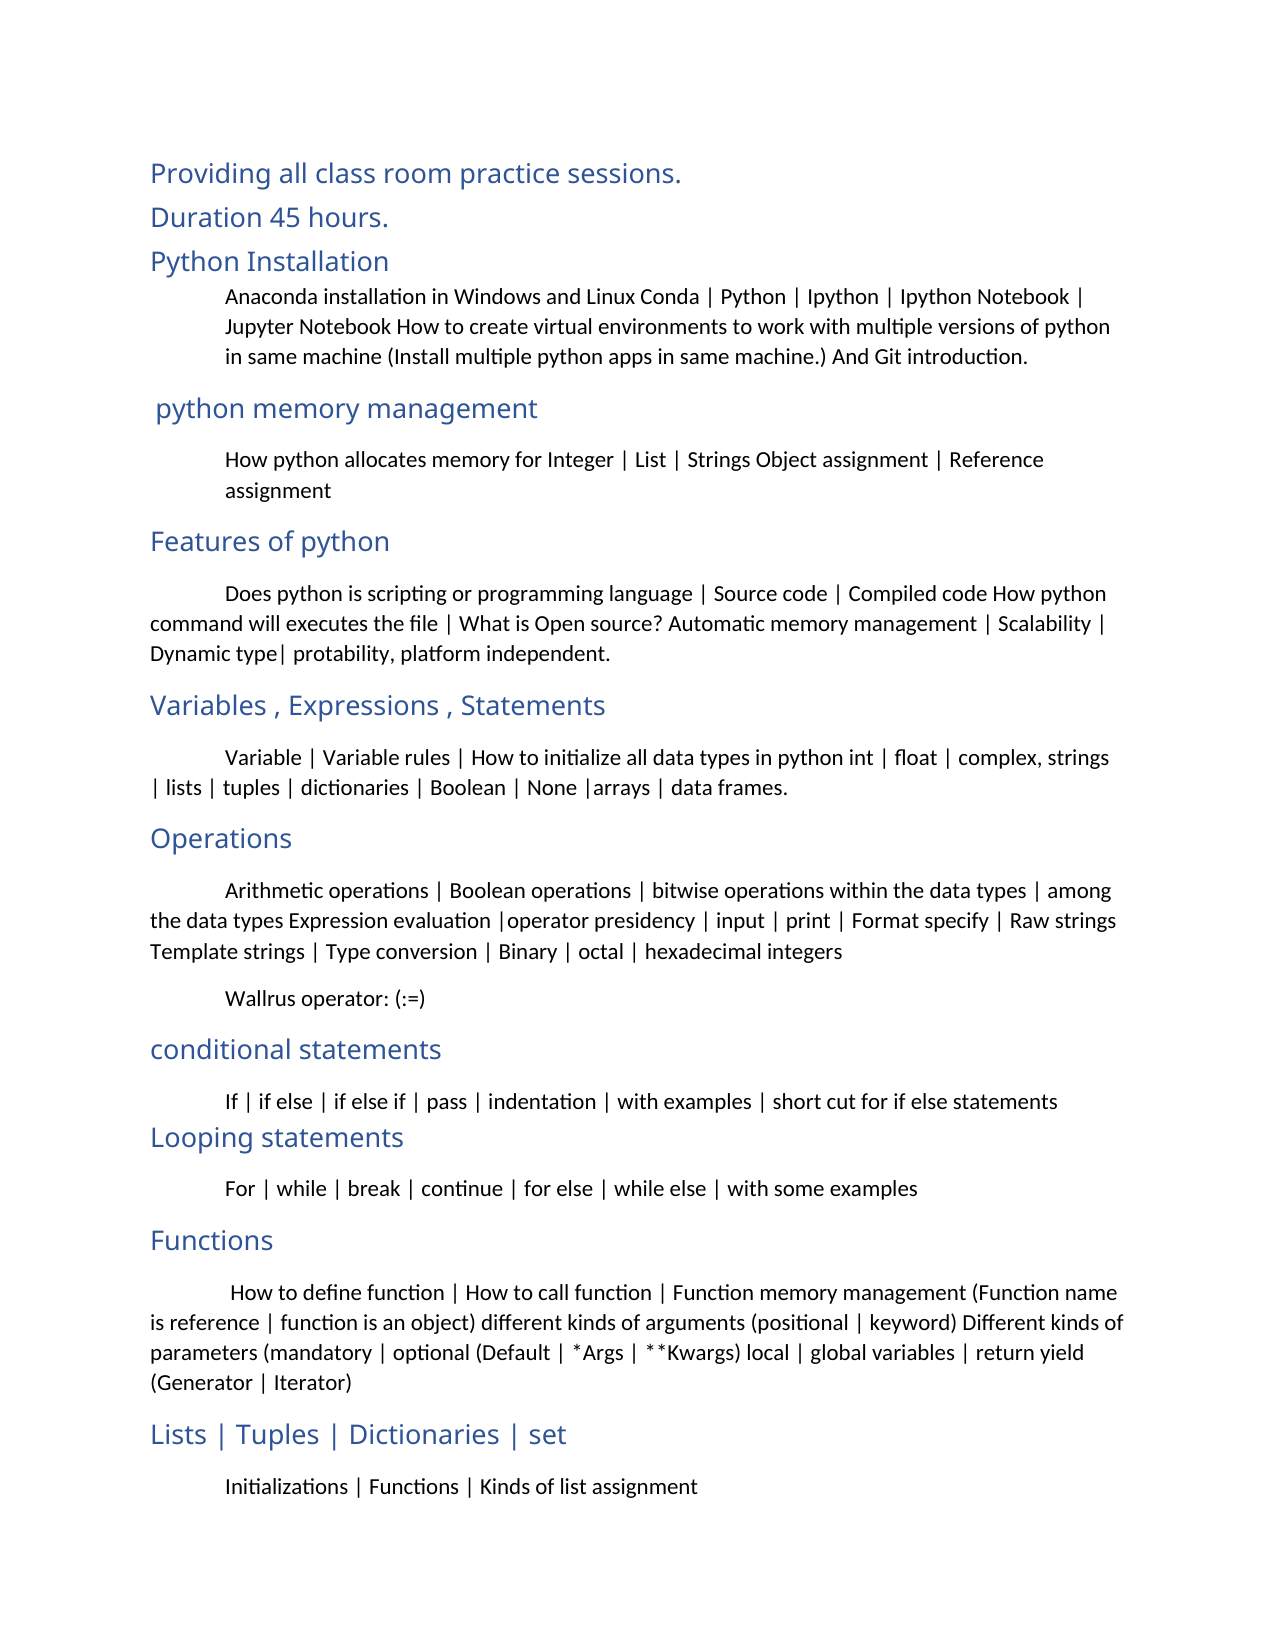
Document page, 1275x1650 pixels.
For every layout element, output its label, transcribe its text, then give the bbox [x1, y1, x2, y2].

text Wallrus operator: (:=) [150, 984, 1125, 1012]
text Variables , Expressions , Statements [150, 686, 1125, 723]
subtitle Providing all class room practice sessions. [150, 154, 1125, 191]
text conditional statements [150, 1031, 1125, 1067]
subtitle Duration 45 hours. [150, 198, 1125, 235]
text Functions [150, 1221, 1125, 1258]
text Anaconda installation in Windows and Linux Conda | Python | Ipython | Ipython Notebook | Jupyter Notebook How to create virtual environments to work with multiple versions of python in same machine (Install multiple python apps in same machine.) And Git introduction. [225, 282, 1125, 370]
text How to define function | How to call function | Function memory management (Function name is reference | function is an object) different kinds of arguments (positional | keyword) Different kinds of parameters (mandatory | optional (Default | *Args | **Kwargs) local | global variables | return yield (Generator | Iterator) [150, 1278, 1125, 1396]
text Does python is scripting or programming language | Source code | Compiled code How python command will executes the file | What is Open source? Automatic memory management | Scalability | Dynamic type| protability, platform independent. [150, 579, 1125, 668]
text For | while | break | continue | for else | while else | with some examples [225, 1174, 1125, 1202]
text Features of python [150, 523, 1125, 559]
text Variable | Variable rules | How to initialize all data types in python int | float | complex, strings | lists | tuples | dictionaries | Boolean | None |arrays | data frames. [150, 743, 1125, 801]
text Operations [150, 820, 1125, 857]
text python memory management [150, 389, 1125, 426]
text How python allocates memory for Integer | List | Strings Object assignment | Reference assignment [225, 446, 1125, 504]
subtitle Python Installation [150, 242, 1125, 279]
text Arithmetic operations | Boolean operations | bitwise operations within the data types | among the data types Expression evaluation |operator presidency | input | print | Format specify | Raw strings Template strings | Type conversion | Binary | octal | hexadecimal integers [150, 876, 1125, 965]
text Lists | Tuples | Dictionaries | set [150, 1415, 1125, 1452]
text Initializations | Functions | Kinds of list assignment [150, 1472, 1125, 1500]
text If | if else | if else if | pass | indentation | with examples | short cut for if else statements Looping statements [150, 1087, 1125, 1155]
